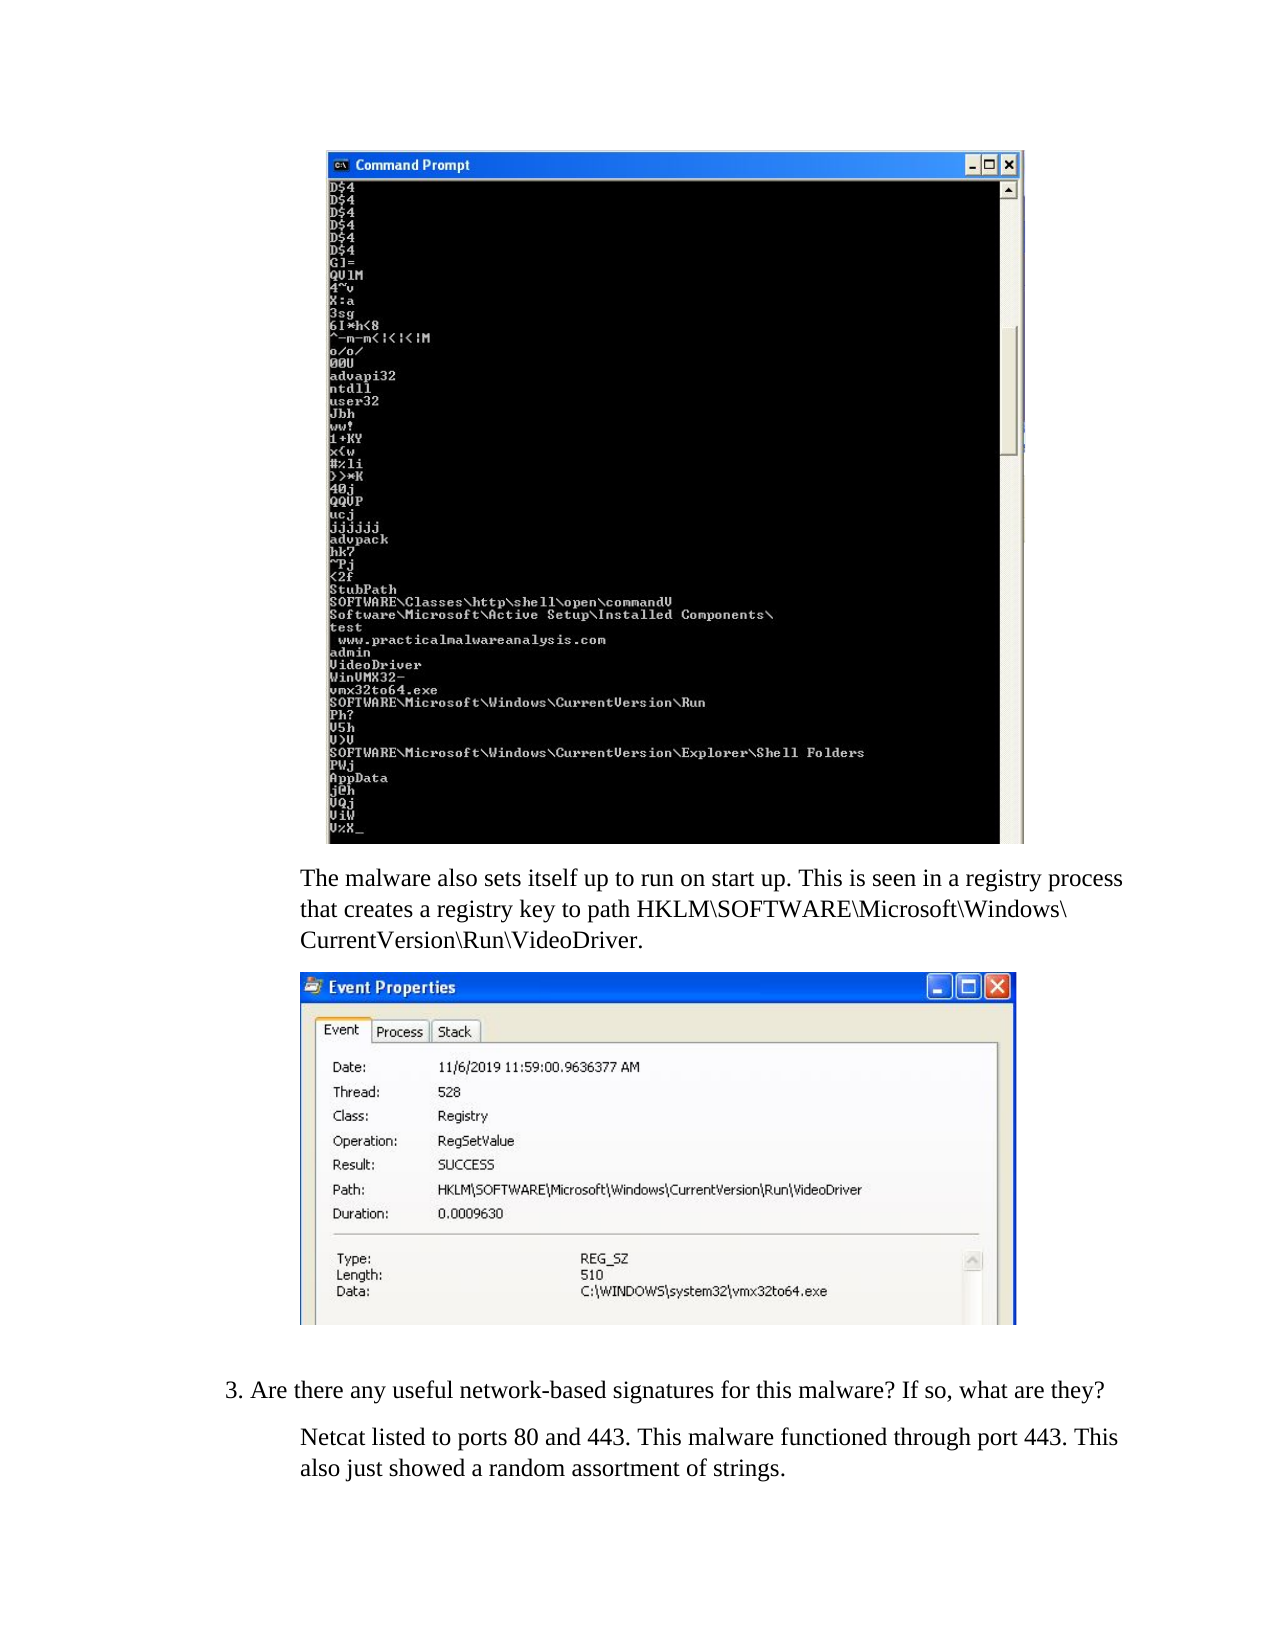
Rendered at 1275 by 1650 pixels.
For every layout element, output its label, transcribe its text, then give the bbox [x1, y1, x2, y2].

picture [300, 972, 1017, 1325]
text 3. Are there any useful network-based signatures for this malware? If so, what are they? [225, 1344, 1125, 1403]
text Netcat listed to ports 80 and 443. This malware functioned through port 443. This also just showed a random assortment of strings. [300, 1422, 1125, 1482]
text The malware also sets itself up to run on start up. This is seen in a registry process that creates a registry key to path HKLM\SOFTWARE\Microsoft\Windows\CurrentVersion\Run\VideoDriver. [300, 863, 1125, 953]
picture [325, 150, 1025, 844]
